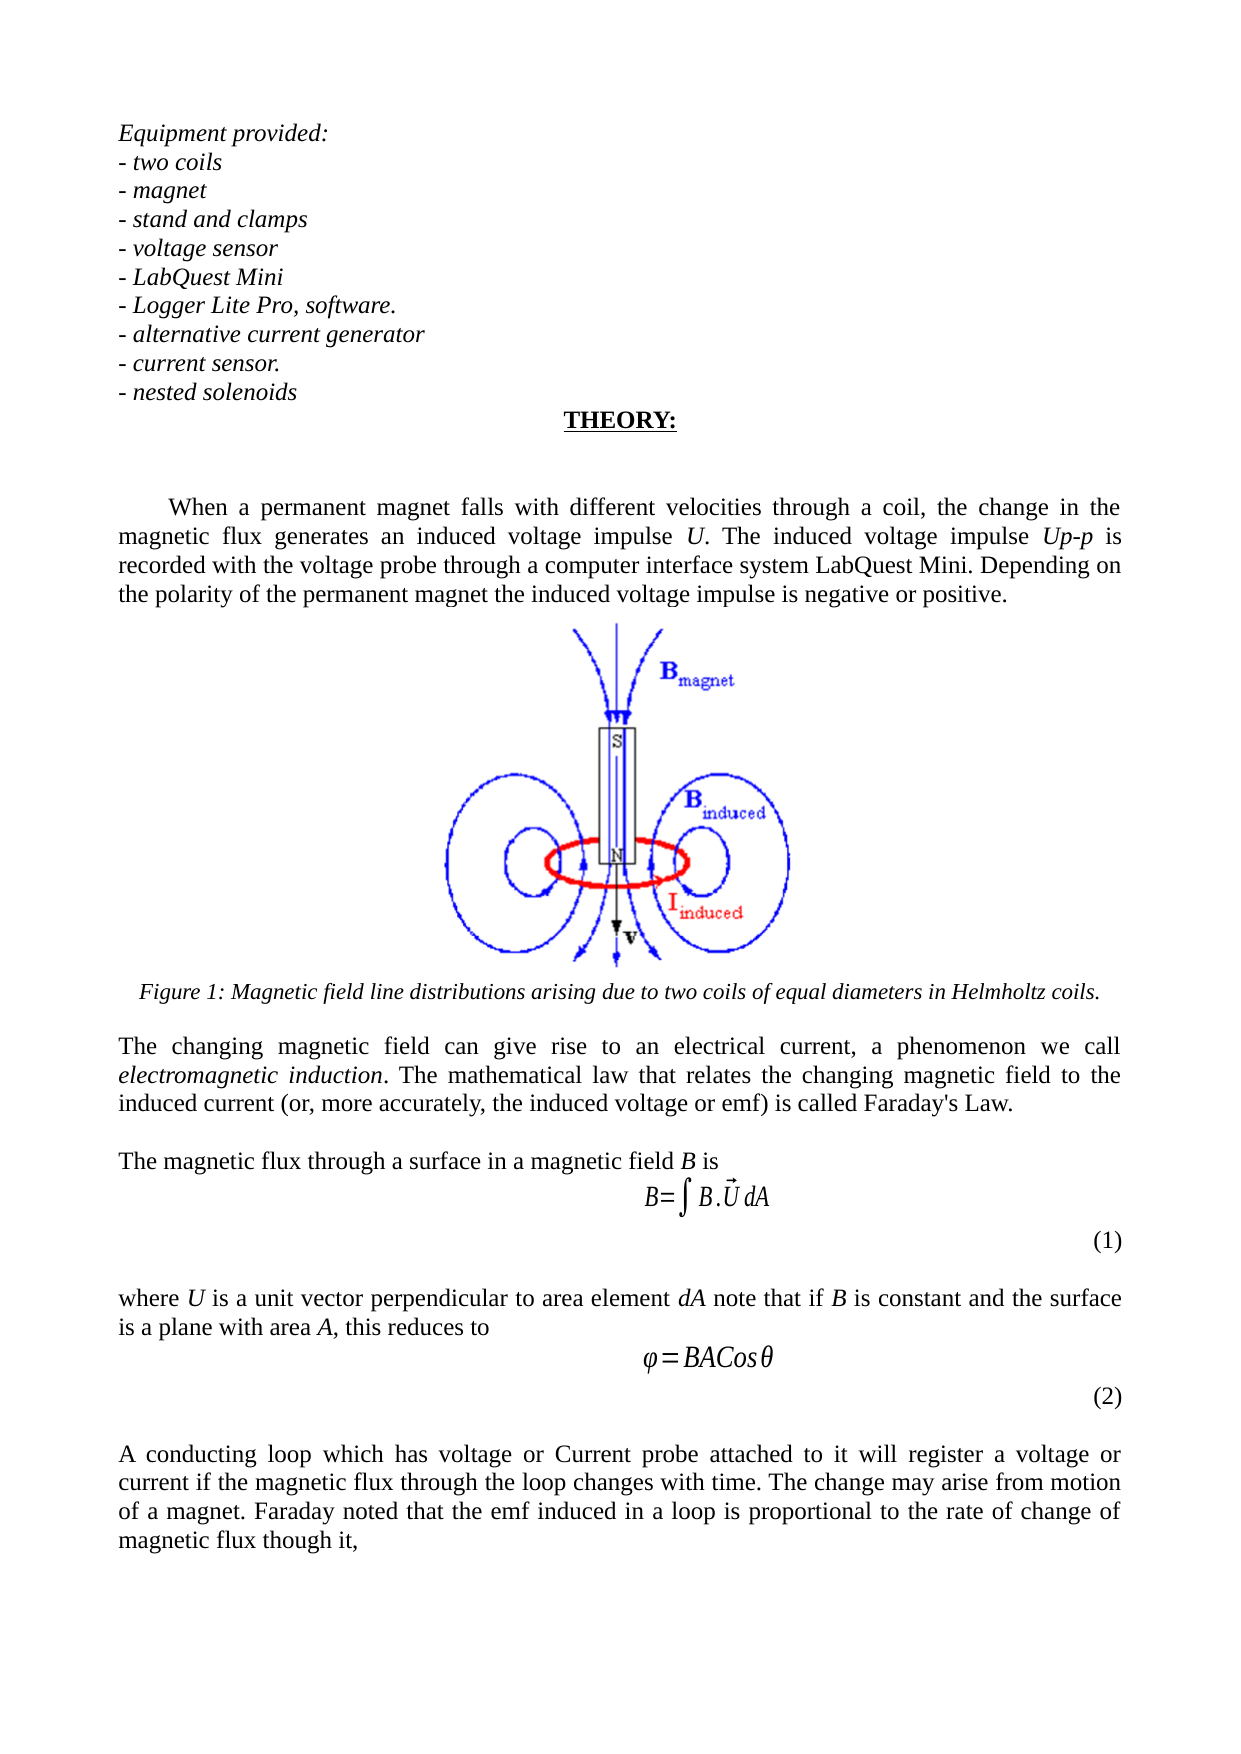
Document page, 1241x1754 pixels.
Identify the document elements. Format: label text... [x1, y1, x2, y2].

text where U is a unit vector perpendicular to area element dA note that if B is constant and the surface is a plane with area A, this reduces to [118, 1283, 1122, 1340]
text Figure 1: Magnetic field line distributions arising due to two coils of equal diameters in Helmholtz coils. [118, 978, 1122, 1004]
picture [433, 607, 808, 979]
text - nested solenoids [118, 377, 1122, 406]
text Equipment provided: [118, 118, 1122, 147]
text When a permanent magnet falls with different velocities through a coil, the change in the magnetic flux generates an induced voltage impulse U. The induced voltage impulse Up-p is recorded with the voltage probe through a computer interface system LabQuest Mini. Depending on the polarity of the permanent magnet the induced voltage impulse is negative or positive. [118, 492, 1122, 607]
text - LabQuest Mini [118, 262, 1122, 291]
text - two coils [118, 147, 1122, 176]
text THEORY: [118, 406, 1122, 434]
text The magnetic flux through a surface in a magnetic field B is [118, 1146, 1122, 1175]
text - current sensor. [118, 348, 1122, 377]
text - Logger Lite Pro, software. [118, 291, 1122, 319]
text A conducting loop which has voltage or Current probe attached to it will register a voltage or current if the magnetic flux through the loop changes with time. The change may arise from motion of a magnet. Faraday noted that the emf induced in a loop is proportional to the rate of change of magnetic flux though it, [118, 1439, 1122, 1554]
text - stand and clamps [118, 204, 1122, 233]
text - magnet [118, 176, 1122, 204]
text (1) [118, 1175, 1122, 1254]
text - alternative current generator [118, 319, 1122, 348]
text The changing magnetic field can give rise to an electrical current, a phenomenon we call electromagnetic induction. The mathematical law that relates the changing magnetic field to the induced current (or, more accurately, the induced voltage or emf) is called Faraday's Law. [118, 1031, 1122, 1117]
text (2) [118, 1340, 1122, 1409]
text - voltage sensor [118, 233, 1122, 262]
